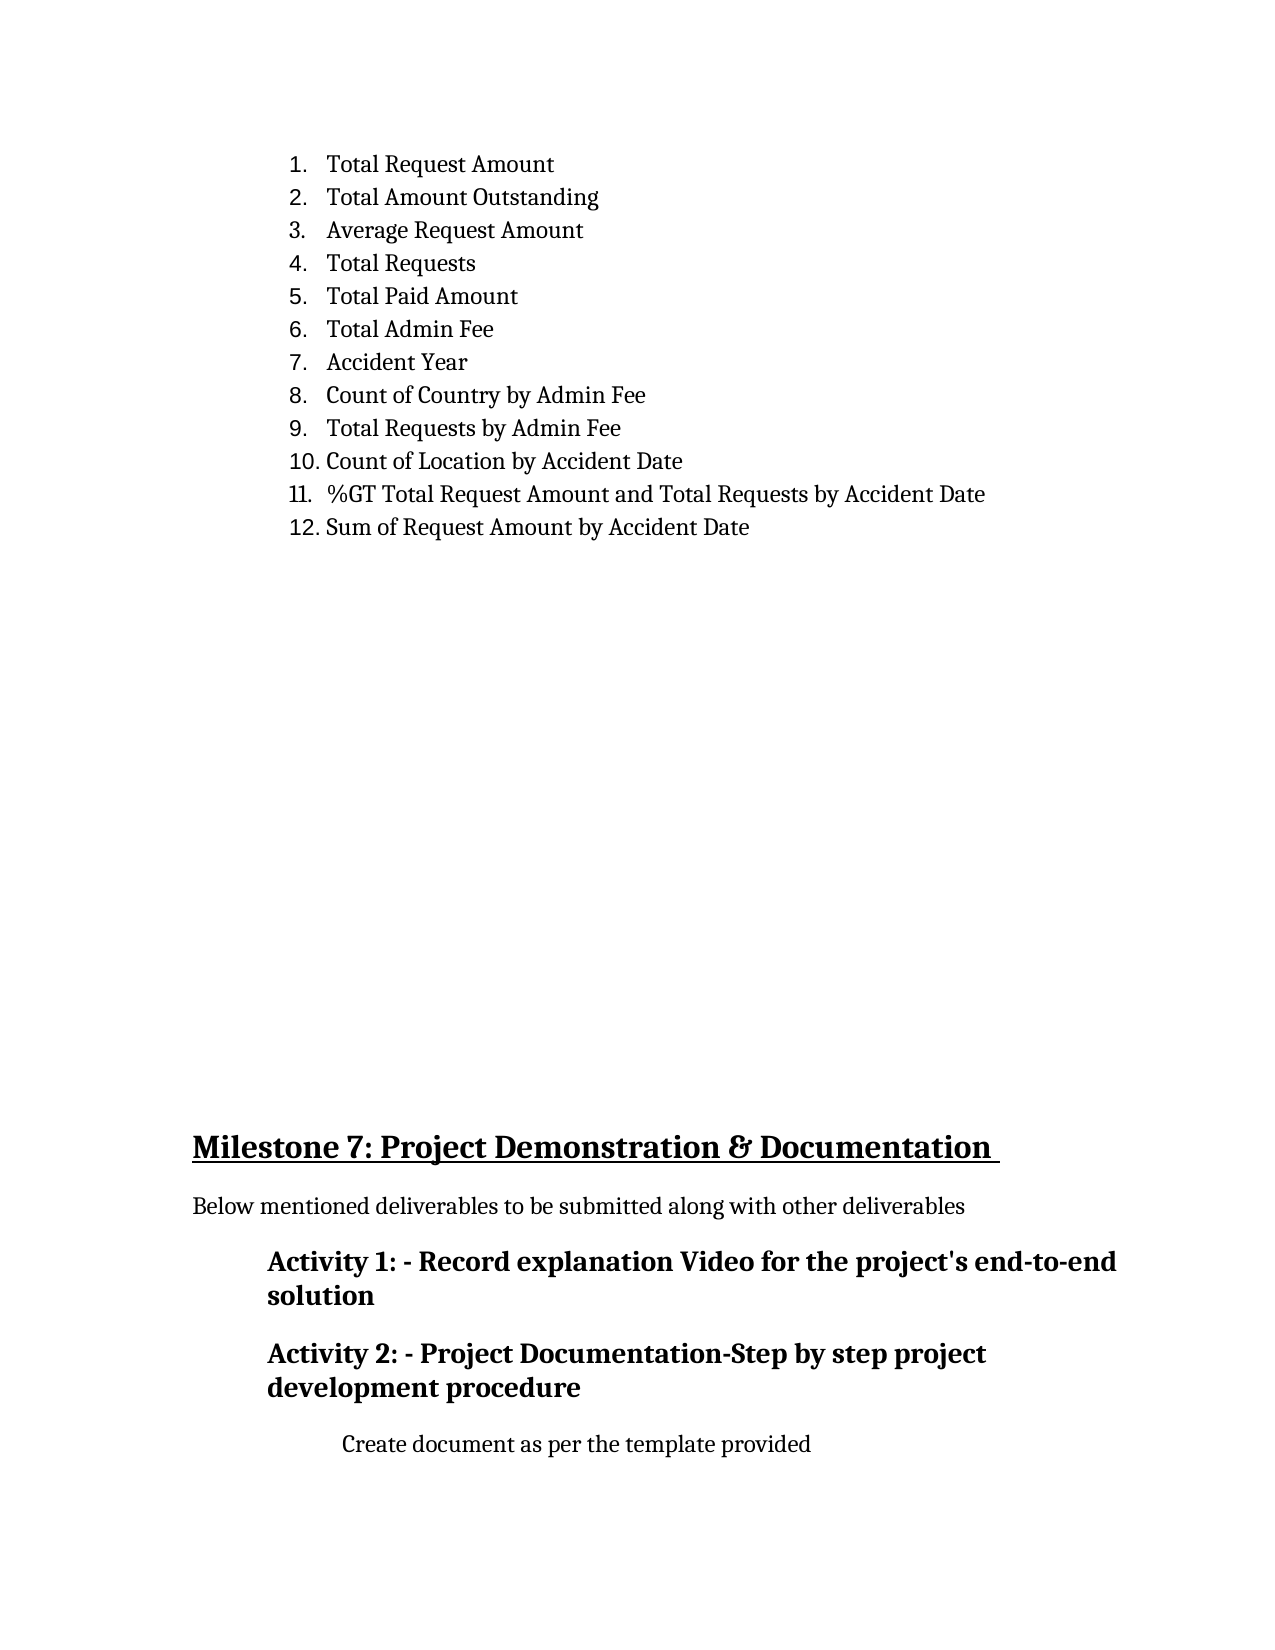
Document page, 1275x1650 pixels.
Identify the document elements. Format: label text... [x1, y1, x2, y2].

text Create document as per the template provided [342, 1429, 1125, 1458]
list %GT Total Request Amount and Total Requests by Accident Date [289, 480, 1125, 509]
text Milestone 7: Project Demonstration & Documentation [192, 1128, 1125, 1167]
list Count of Country by Admin Fee [289, 381, 1125, 410]
list Total Paid Amount [289, 282, 1125, 311]
list Average Request Amount [289, 216, 1125, 245]
list Sum of Request Amount by Accident Date [289, 513, 1125, 542]
text Activity 1: - Record explanation Video for the project's end-to-end solution [267, 1245, 1125, 1312]
list Accident Year [289, 348, 1125, 377]
list Total Requests [289, 249, 1125, 278]
text Below mentioned deliverables to be submitted along with other deliverables [192, 1192, 1125, 1220]
list Count of Location by Accident Date [289, 447, 1125, 476]
list Total Amount Outstanding [289, 183, 1125, 212]
list Total Request Amount [289, 150, 1125, 179]
list Total Admin Fee [289, 315, 1125, 344]
list Total Requests by Admin Fee [289, 414, 1125, 443]
text Activity 2: - Project Documentation-Step by step project development procedure [267, 1337, 1125, 1404]
